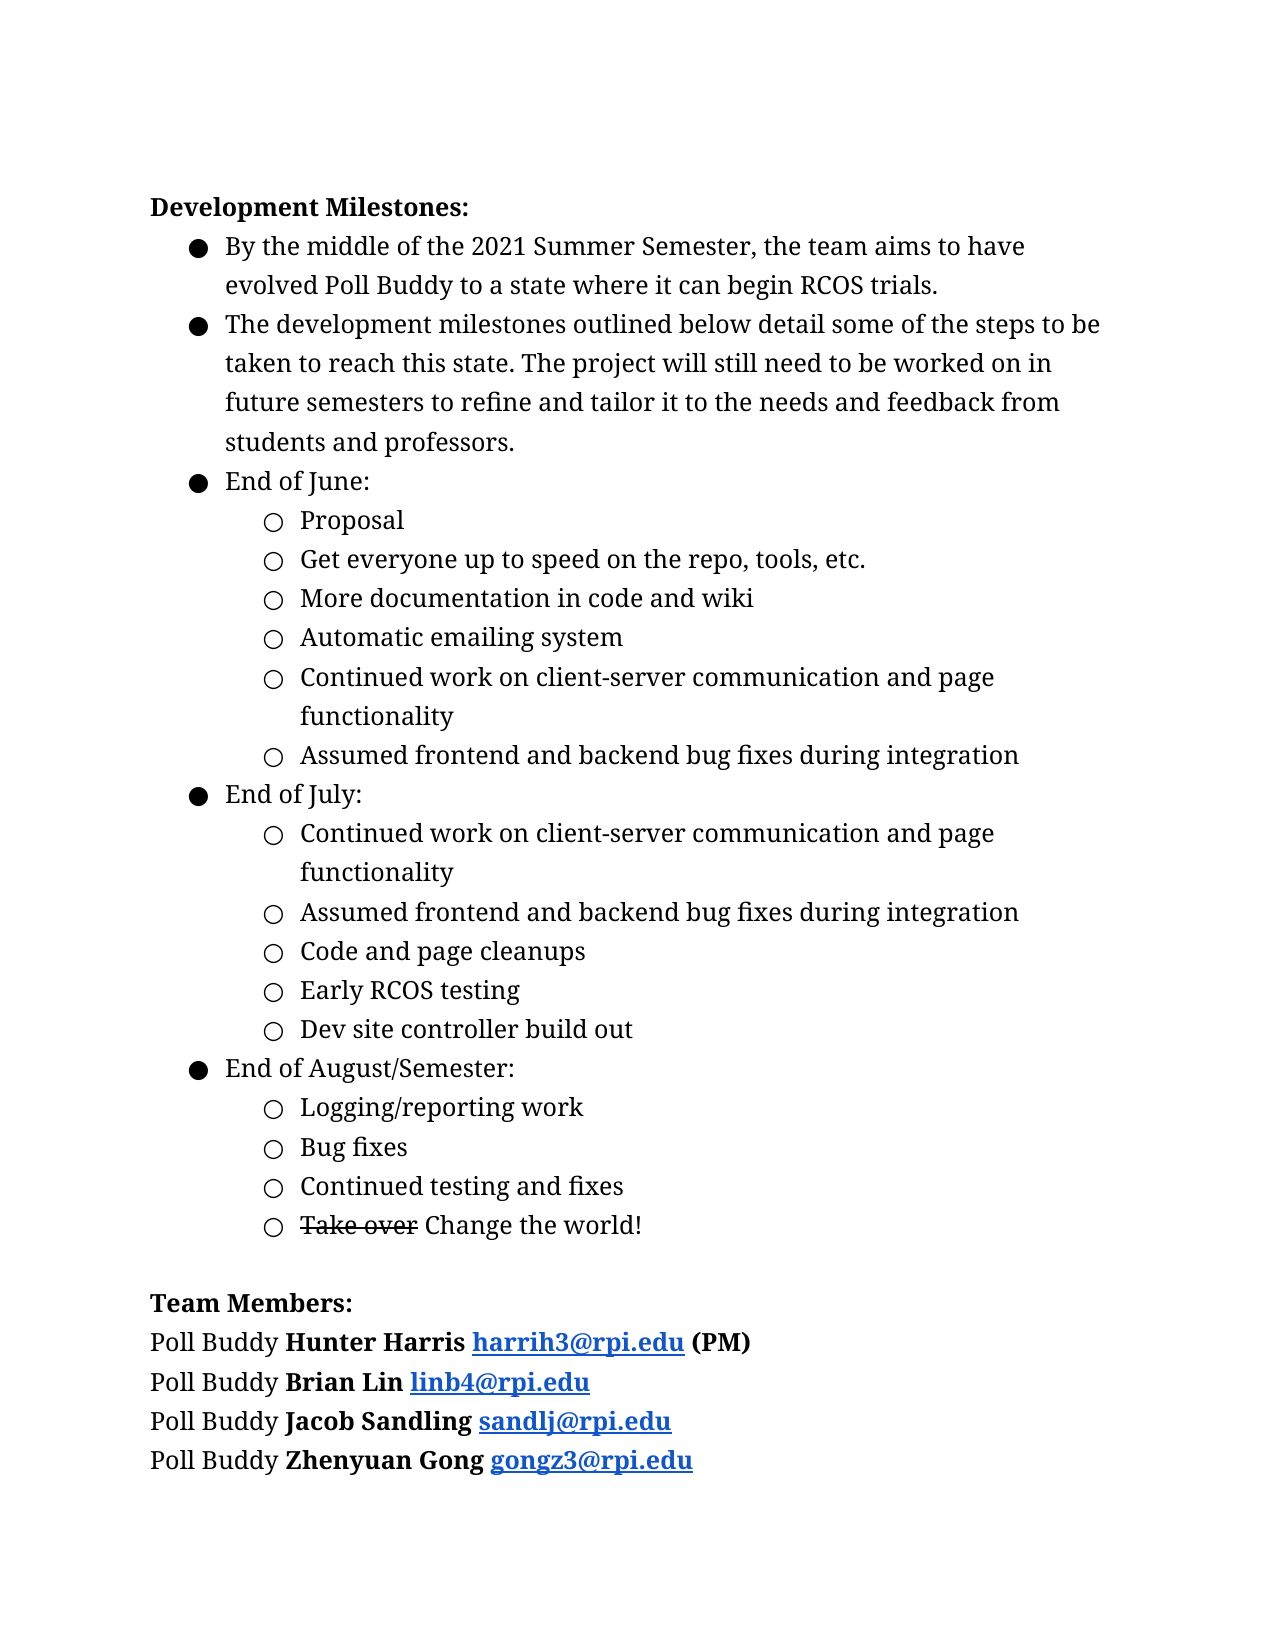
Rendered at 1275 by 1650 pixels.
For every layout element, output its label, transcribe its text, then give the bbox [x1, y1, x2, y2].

list Assumed frontend and backend bug fixes during integration [262, 894, 1125, 928]
list End of July: [187, 777, 1125, 811]
list Code and page cleanups [262, 933, 1125, 967]
text Poll Buddy Jacob Sandling sandlj@rpi.edu [150, 1403, 1125, 1437]
list Logging/reporting work [262, 1090, 1125, 1124]
list End of June: [187, 463, 1125, 497]
list The development milestones outlined below detail some of the steps to be taken to reach this state. The project will still need to be worked on in future semesters to refine and tailor it to the needs and feedback from students and professors. [187, 307, 1125, 458]
list Automatic emailing system [262, 620, 1125, 654]
text Development Milestones: [150, 189, 1125, 223]
text Team Members: [150, 1286, 1125, 1320]
list Get everyone up to speed on the repo, tools, etc. [262, 542, 1125, 576]
list Continued work on client-server communication and page functionality [262, 816, 1125, 889]
list Assumed frontend and backend bug fixes during integration [262, 737, 1125, 772]
list More documentation in code and wiki [262, 581, 1125, 615]
list By the middle of the 2021 Summer Semester, the team aims to have evolved Poll Buddy to a state where it can begin RCOS trials. [187, 228, 1125, 302]
list Continued work on client-server communication and page functionality [262, 659, 1125, 732]
list Dev site controller build out [262, 1012, 1125, 1046]
list Bug fixes [262, 1129, 1125, 1163]
list Continued testing and fixes [262, 1168, 1125, 1202]
text Poll Buddy Hunter Harris harrih3@rpi.edu (PM) [150, 1325, 1125, 1359]
list Take over Change the world! [262, 1207, 1125, 1242]
list End of August/Semester: [187, 1051, 1125, 1085]
list Proposal [262, 502, 1125, 537]
list Early RCOS testing [262, 972, 1125, 1007]
text Poll Buddy Brian Lin linb4@rpi.edu [150, 1364, 1125, 1398]
text Poll Buddy Zhenyuan Gong gongz3@rpi.edu [150, 1442, 1125, 1477]
